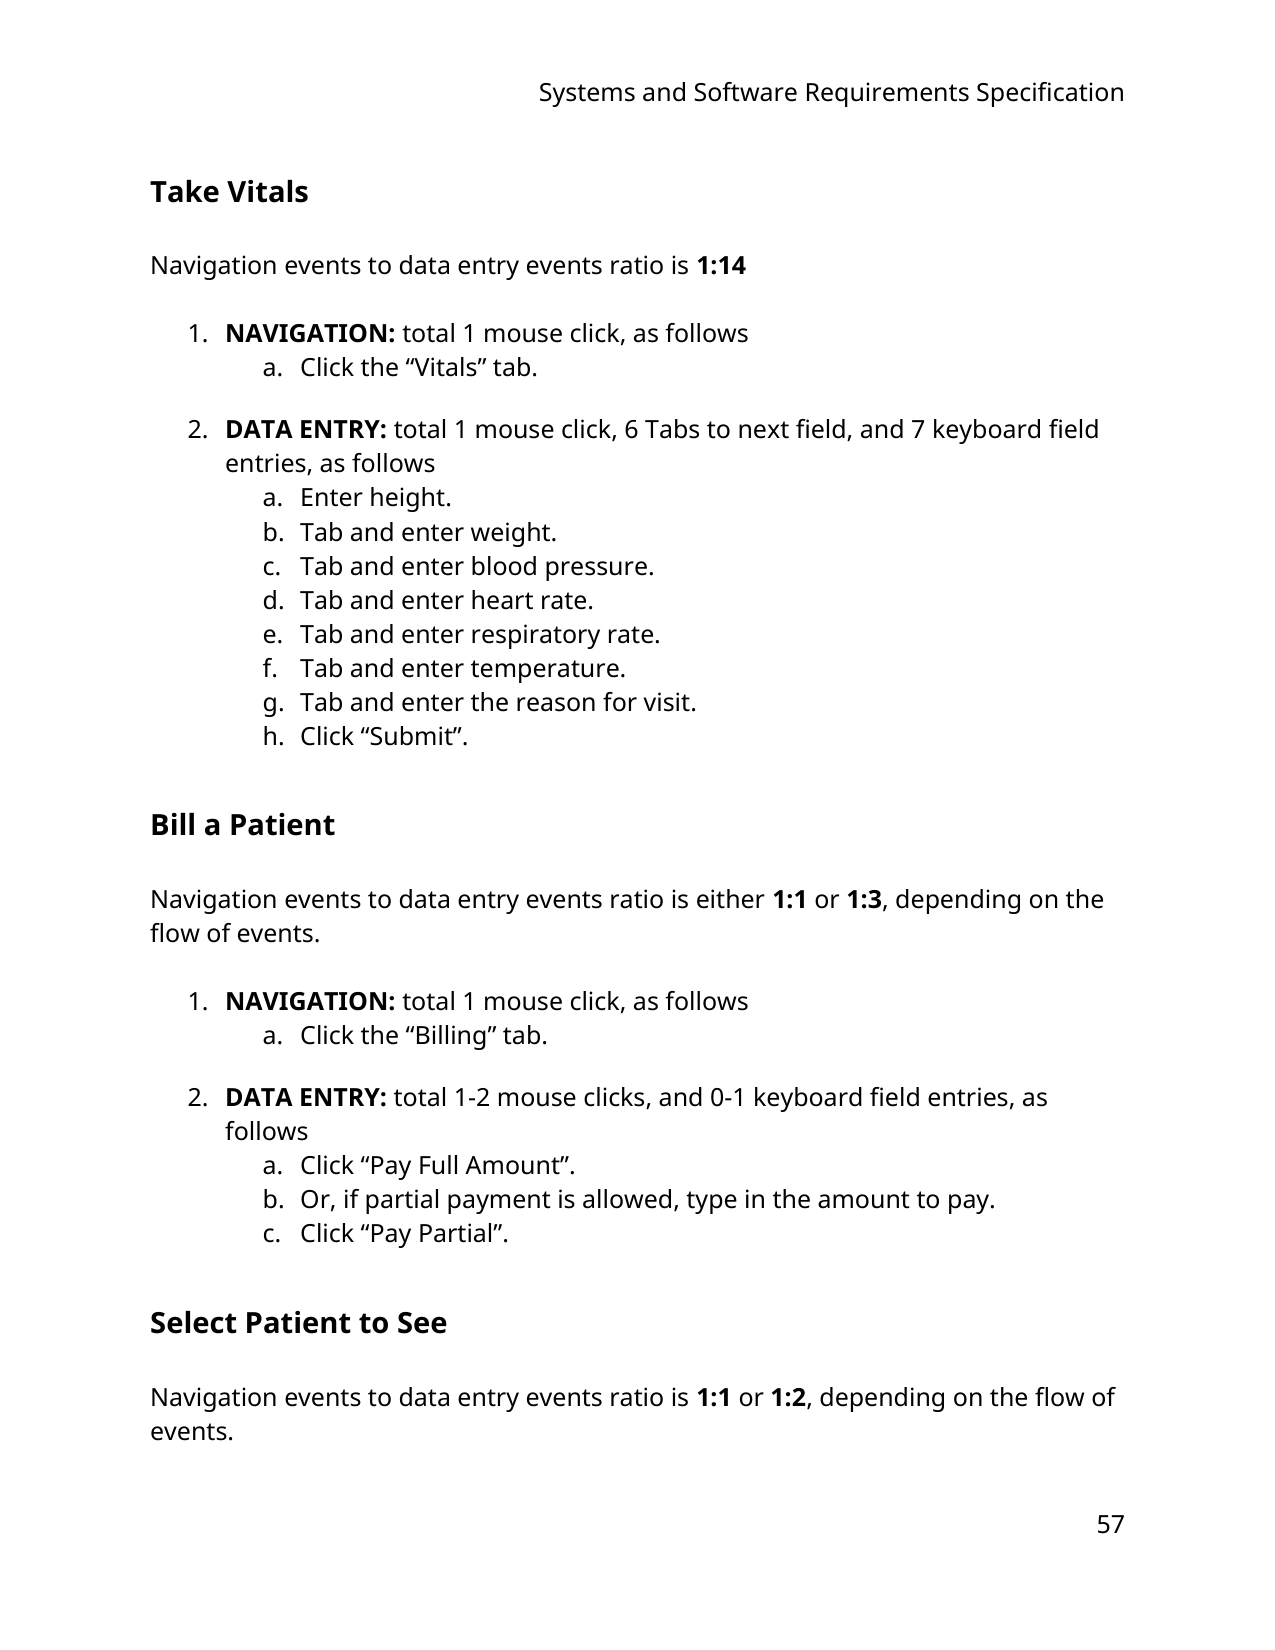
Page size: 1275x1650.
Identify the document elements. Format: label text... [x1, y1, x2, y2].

list Click “Pay Partial”. [262, 1216, 1125, 1250]
list Or, if partial payment is allowed, type in the amount to pay. [262, 1182, 1125, 1216]
list Tab and enter temperature. [262, 650, 1125, 684]
list Tab and enter the reason for visit. [262, 684, 1125, 718]
subtitle Select Patient to See [150, 1302, 1125, 1342]
text Navigation events to data entry events ratio is 1:1 or 1:2, depending on the flow of events. [150, 1379, 1125, 1447]
subtitle Take Vitals [150, 171, 1125, 211]
list NAVIGATION: total 1 mouse click, as follows [187, 316, 1125, 350]
text Navigation events to data entry events ratio is 1:14 [150, 248, 1125, 282]
list Click the “Billing” tab. [262, 1018, 1125, 1080]
list Tab and enter heart rate. [262, 582, 1125, 616]
list DATA ENTRY: total 1 mouse click, 6 Tabs to next field, and 7 keyboard field entries, as follows [187, 412, 1125, 480]
text Navigation events to data entry events ratio is either 1:1 or 1:3, depending on the flow of events. [150, 882, 1125, 950]
list Tab and enter blood pressure. [262, 548, 1125, 582]
list Tab and enter weight. [262, 514, 1125, 548]
list Enter height. [262, 480, 1125, 514]
subtitle Bill a Patient [150, 805, 1125, 844]
list Click the “Vitals” tab. [262, 350, 1125, 412]
list Click “Pay Full Amount”. [262, 1148, 1125, 1182]
list Click “Submit”. [262, 718, 1125, 753]
list DATA ENTRY: total 1-2 mouse clicks, and 0-1 keyboard field entries, as follows [187, 1080, 1125, 1148]
list NAVIGATION: total 1 mouse click, as follows [187, 984, 1125, 1018]
list Tab and enter respiratory rate. [262, 616, 1125, 650]
